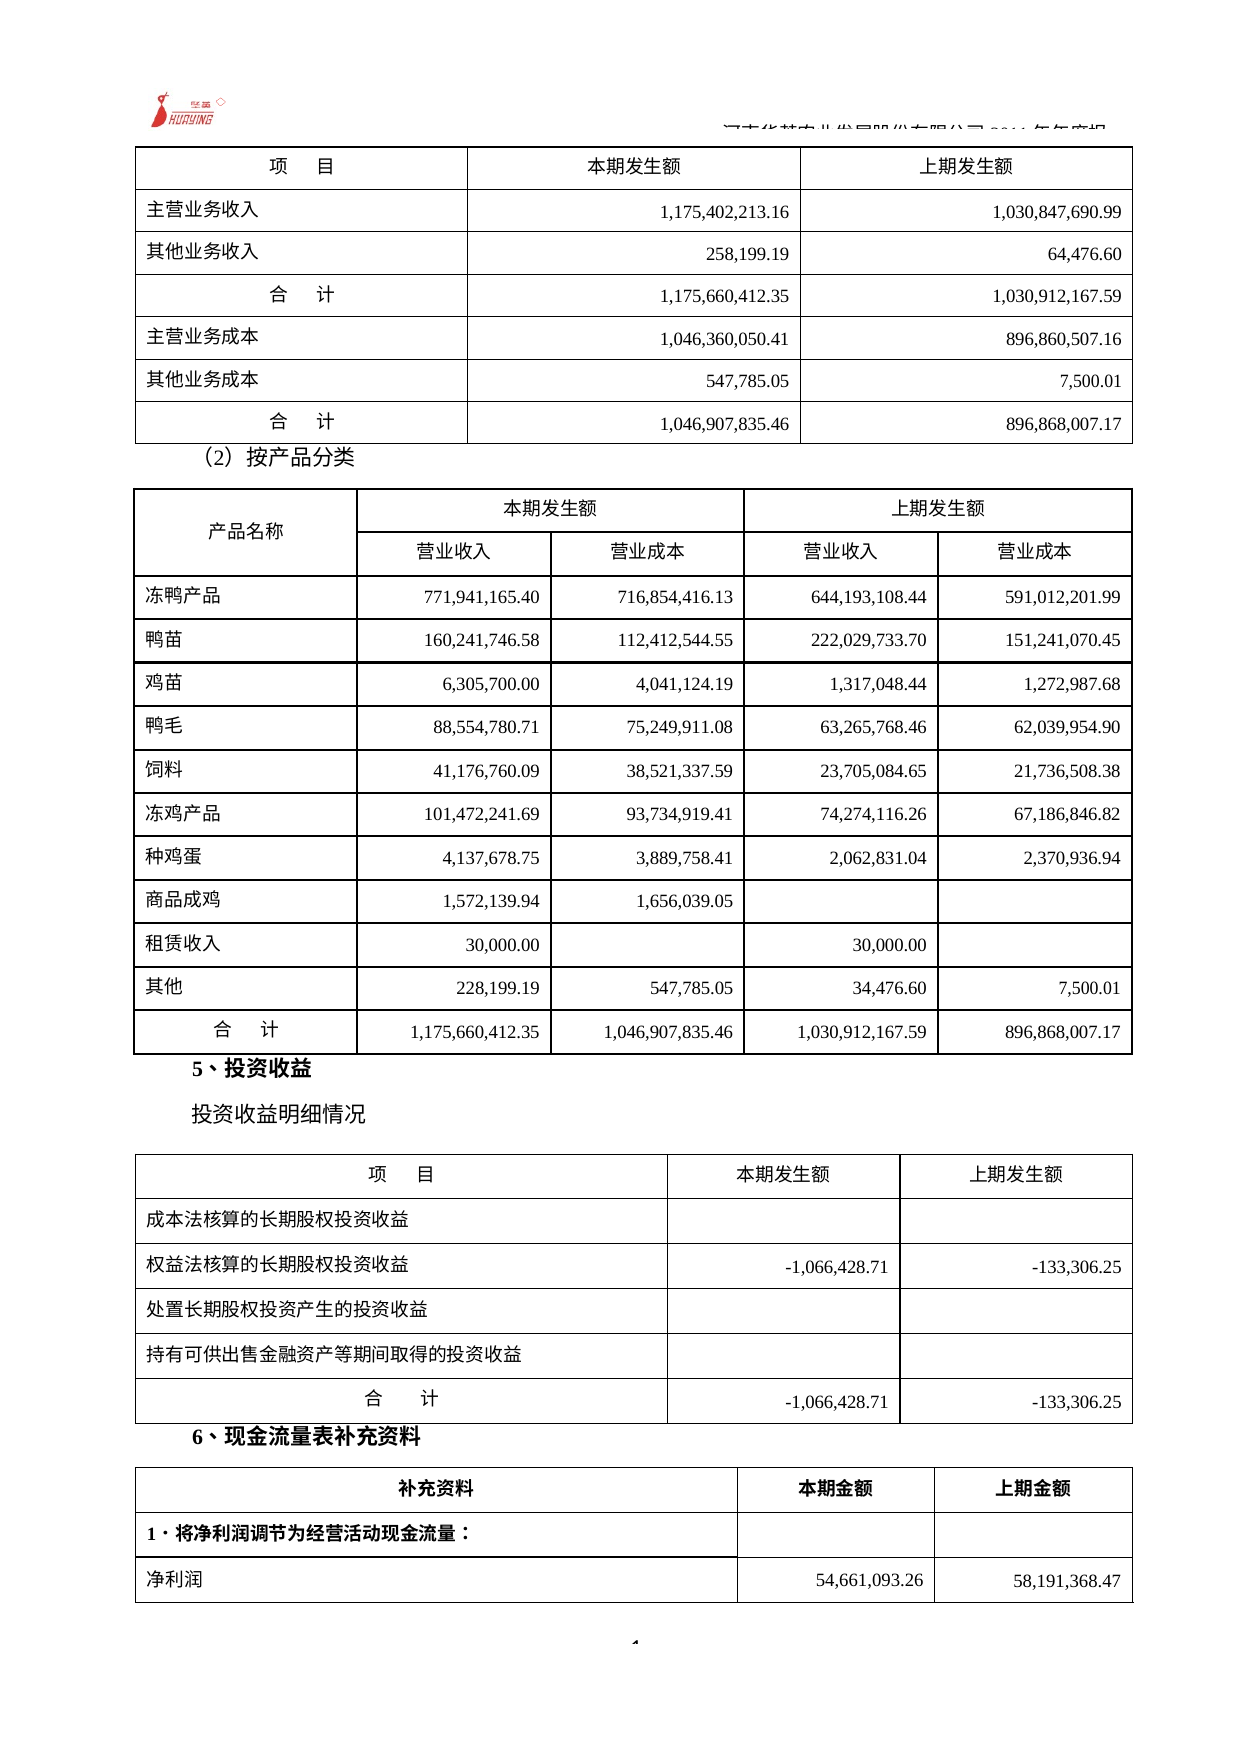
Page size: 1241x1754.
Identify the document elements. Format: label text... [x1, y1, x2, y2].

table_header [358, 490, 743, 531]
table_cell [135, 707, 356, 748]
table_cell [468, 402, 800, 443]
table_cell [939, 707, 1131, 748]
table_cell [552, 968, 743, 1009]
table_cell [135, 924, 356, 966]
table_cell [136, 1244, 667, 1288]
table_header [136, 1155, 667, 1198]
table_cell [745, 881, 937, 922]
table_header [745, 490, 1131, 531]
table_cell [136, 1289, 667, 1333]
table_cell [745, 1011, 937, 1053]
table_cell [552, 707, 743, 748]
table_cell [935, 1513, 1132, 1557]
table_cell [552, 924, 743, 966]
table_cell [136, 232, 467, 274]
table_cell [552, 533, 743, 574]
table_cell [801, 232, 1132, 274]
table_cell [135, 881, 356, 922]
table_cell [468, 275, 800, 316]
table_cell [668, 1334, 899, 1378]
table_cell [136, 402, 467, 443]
text 5、投资收益 [192, 1055, 1125, 1082]
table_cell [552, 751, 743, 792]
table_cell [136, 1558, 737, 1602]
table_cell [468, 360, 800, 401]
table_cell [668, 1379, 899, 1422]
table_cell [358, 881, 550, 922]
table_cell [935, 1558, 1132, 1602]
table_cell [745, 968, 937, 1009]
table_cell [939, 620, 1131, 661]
text 6、现金流量表补充资料 [192, 1424, 1125, 1450]
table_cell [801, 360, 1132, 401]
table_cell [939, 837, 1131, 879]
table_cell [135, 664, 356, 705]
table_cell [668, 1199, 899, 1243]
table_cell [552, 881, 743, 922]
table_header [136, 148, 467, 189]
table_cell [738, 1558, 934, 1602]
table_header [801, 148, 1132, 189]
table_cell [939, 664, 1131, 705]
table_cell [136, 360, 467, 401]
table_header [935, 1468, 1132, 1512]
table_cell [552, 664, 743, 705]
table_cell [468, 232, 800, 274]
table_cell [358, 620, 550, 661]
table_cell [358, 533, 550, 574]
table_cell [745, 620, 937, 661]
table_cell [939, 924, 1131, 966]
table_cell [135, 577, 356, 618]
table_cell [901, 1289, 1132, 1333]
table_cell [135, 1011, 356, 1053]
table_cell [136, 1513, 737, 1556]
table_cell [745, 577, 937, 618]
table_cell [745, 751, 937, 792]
text （2）按产品分类 [191, 444, 1125, 471]
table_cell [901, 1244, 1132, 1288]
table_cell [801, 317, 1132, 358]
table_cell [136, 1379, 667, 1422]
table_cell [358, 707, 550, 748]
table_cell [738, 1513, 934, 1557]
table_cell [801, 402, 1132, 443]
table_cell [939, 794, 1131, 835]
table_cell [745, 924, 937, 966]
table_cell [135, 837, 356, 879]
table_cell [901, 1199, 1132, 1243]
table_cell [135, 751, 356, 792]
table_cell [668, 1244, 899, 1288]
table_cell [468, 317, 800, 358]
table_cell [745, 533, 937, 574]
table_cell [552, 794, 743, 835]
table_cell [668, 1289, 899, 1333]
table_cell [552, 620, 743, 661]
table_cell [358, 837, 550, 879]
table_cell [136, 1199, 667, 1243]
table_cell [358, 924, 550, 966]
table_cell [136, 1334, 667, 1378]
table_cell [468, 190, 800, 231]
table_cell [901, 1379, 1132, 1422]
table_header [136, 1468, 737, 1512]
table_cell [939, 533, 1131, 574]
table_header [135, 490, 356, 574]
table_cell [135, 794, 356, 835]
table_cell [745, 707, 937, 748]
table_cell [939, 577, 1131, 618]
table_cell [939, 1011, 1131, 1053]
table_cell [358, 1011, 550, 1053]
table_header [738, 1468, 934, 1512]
picture [148, 88, 217, 131]
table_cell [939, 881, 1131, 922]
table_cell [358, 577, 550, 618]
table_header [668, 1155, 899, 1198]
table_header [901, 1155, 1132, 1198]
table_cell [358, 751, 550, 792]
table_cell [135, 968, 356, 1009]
text 投资收益明细情况 [191, 1099, 1125, 1129]
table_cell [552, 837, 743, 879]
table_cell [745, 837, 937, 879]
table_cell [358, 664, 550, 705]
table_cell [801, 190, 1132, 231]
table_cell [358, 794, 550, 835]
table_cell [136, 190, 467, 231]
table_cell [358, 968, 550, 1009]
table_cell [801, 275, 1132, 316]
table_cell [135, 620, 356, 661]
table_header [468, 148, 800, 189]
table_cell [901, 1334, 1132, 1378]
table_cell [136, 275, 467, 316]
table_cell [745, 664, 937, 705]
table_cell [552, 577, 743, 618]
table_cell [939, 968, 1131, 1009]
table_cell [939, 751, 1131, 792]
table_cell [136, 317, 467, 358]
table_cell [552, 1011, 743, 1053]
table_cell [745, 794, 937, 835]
